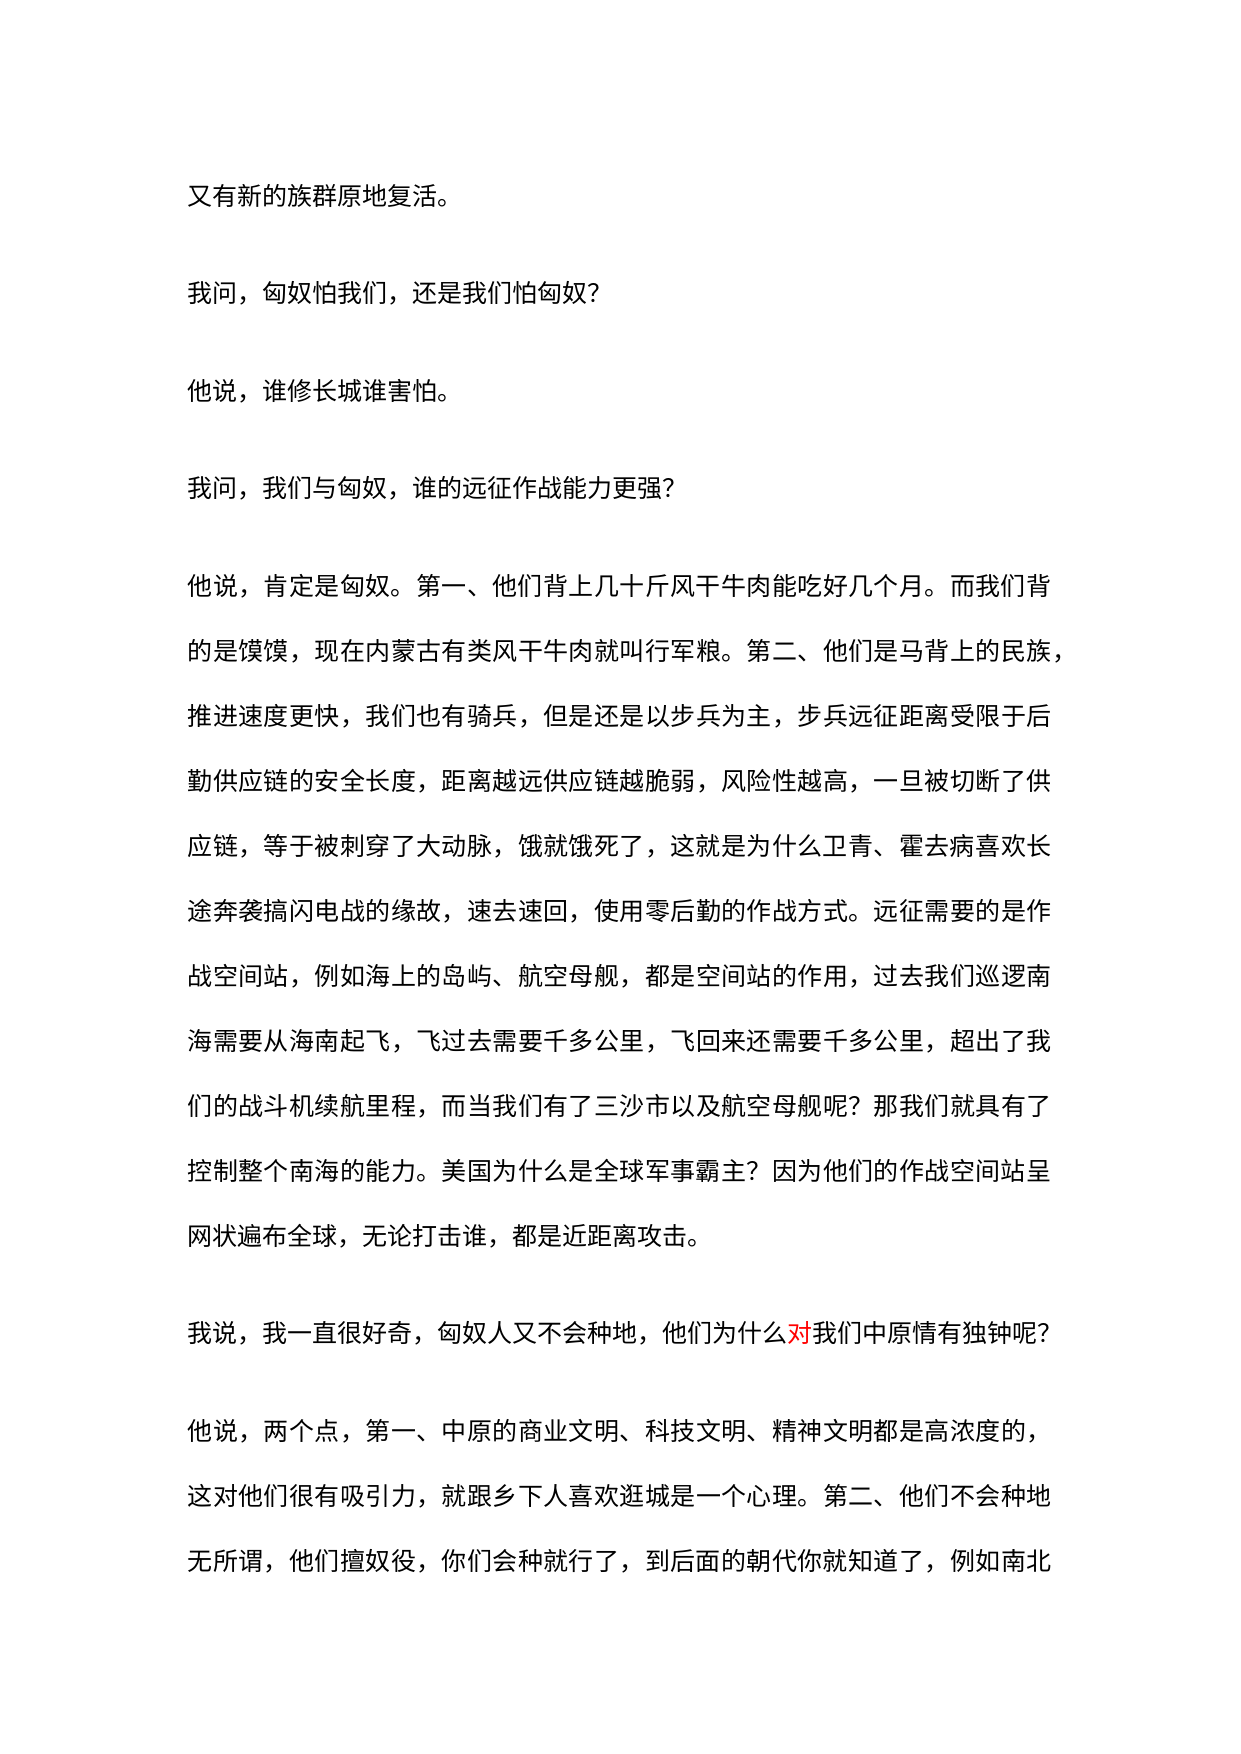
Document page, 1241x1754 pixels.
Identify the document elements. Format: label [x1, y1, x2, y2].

text [187, 162, 1053, 1592]
